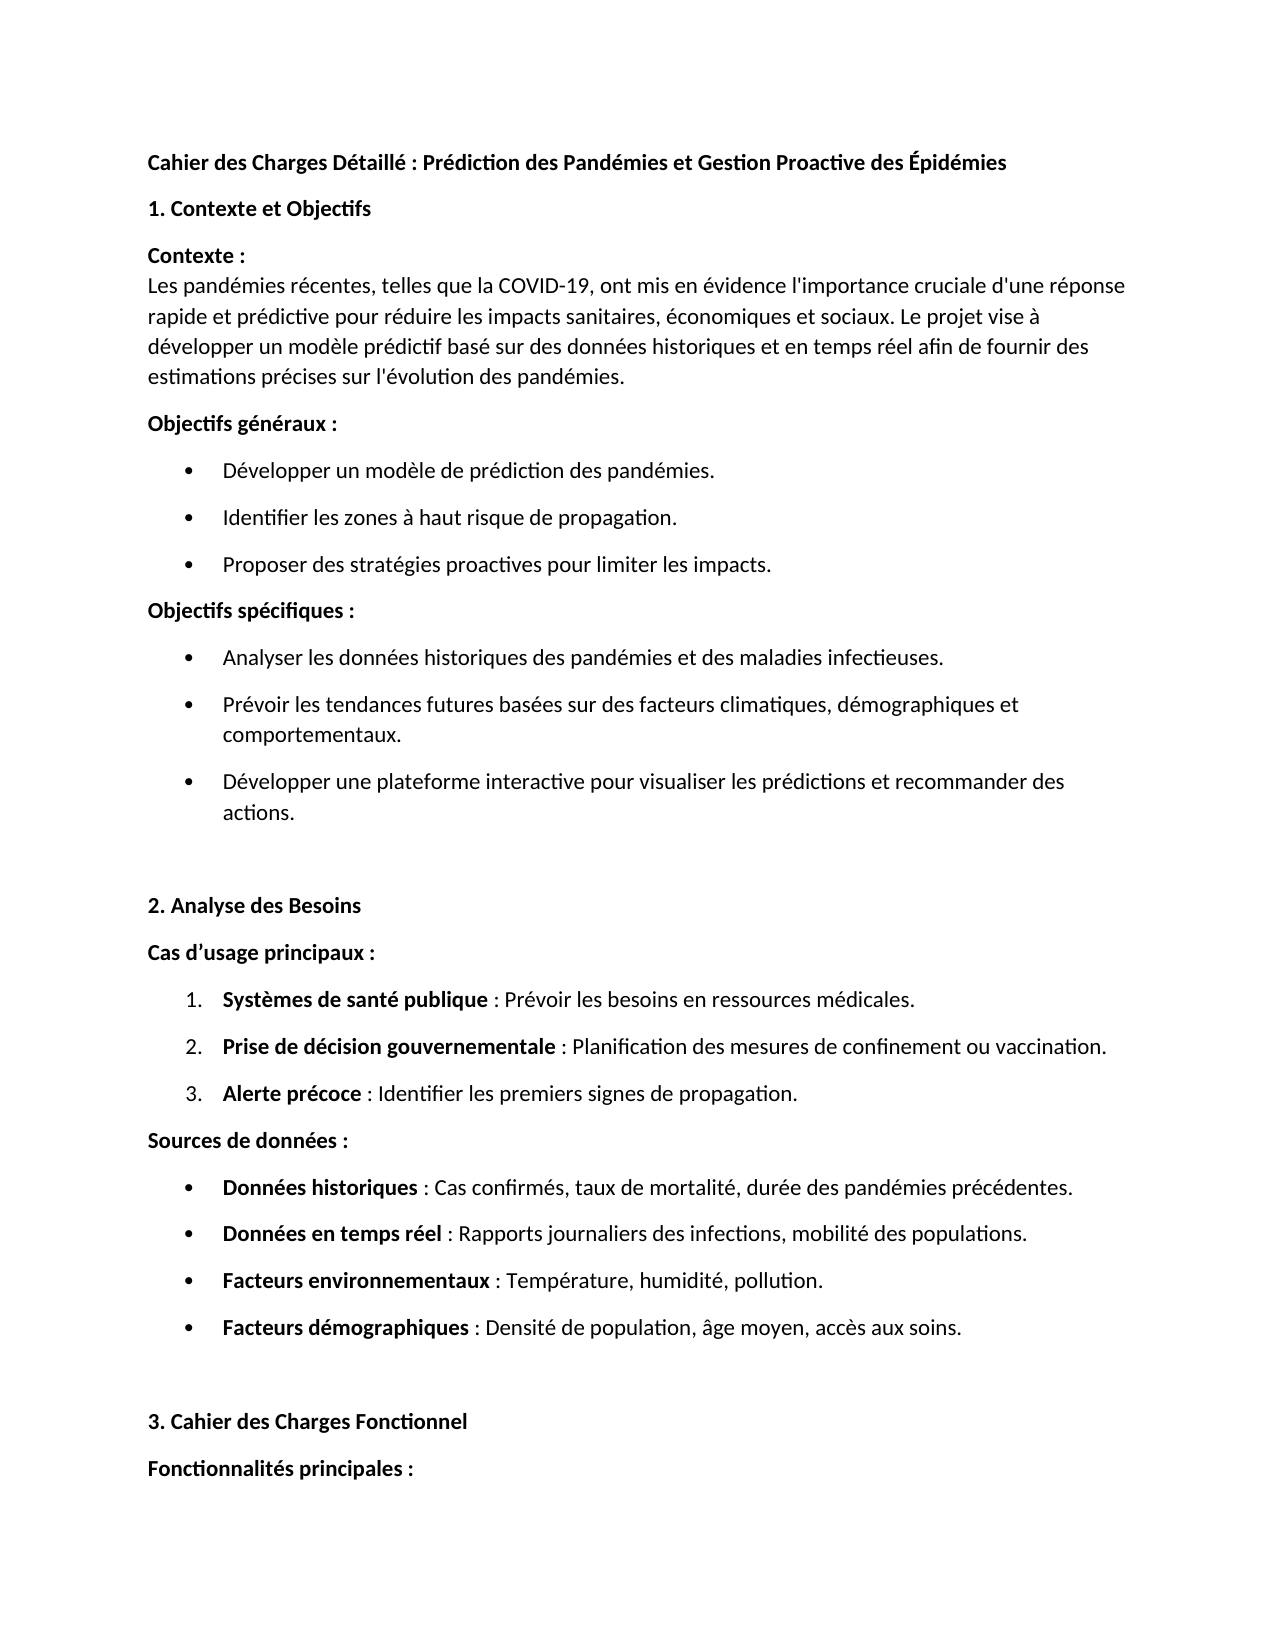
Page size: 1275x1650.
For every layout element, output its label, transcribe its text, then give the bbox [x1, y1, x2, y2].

text Objectifs spécifiques : [148, 597, 1127, 624]
list Développer un modèle de prédiction des pandémies. [185, 456, 1127, 484]
list Prise de décision gouvernementale : Planification des mesures de confinement ou vaccination. [185, 1032, 1127, 1060]
list Développer une plateforme interactive pour visualiser les prédictions et recommander des actions. [185, 767, 1127, 826]
list Proposer des stratégies proactives pour limiter les impacts. [185, 550, 1127, 578]
text Objectifs généraux : [148, 409, 1127, 437]
text Sources de données : [148, 1126, 1127, 1154]
text Cahier des Charges Détaillé : Prédiction des Pandémies et Gestion Proactive des Épidémies [148, 148, 1127, 176]
list Facteurs environnementaux : Température, humidité, pollution. [185, 1266, 1127, 1294]
list Facteurs démographiques : Densité de population, âge moyen, accès aux soins. [185, 1313, 1127, 1341]
list Données en temps réel : Rapports journaliers des infections, mobilité des populations. [185, 1219, 1127, 1247]
list Alerte précoce : Identifier les premiers signes de propagation. [185, 1079, 1127, 1107]
text Cas d’usage principaux : [148, 938, 1127, 966]
list Identifier les zones à haut risque de propagation. [185, 503, 1127, 531]
text 3. Cahier des Charges Fonctionnel [148, 1407, 1127, 1435]
text 2. Analyse des Besoins [148, 891, 1127, 919]
list Données historiques : Cas confirmés, taux de mortalité, durée des pandémies précédentes. [185, 1173, 1127, 1201]
list Analyser les données historiques des pandémies et des maladies infectieuses. [185, 643, 1127, 671]
text Fonctionnalités principales : [148, 1454, 1127, 1482]
text 1. Contexte et Objectifs [148, 194, 1127, 222]
list Prévoir les tendances futures basées sur des facteurs climatiques, démographiques et comportementaux. [185, 690, 1127, 748]
list Systèmes de santé publique : Prévoir les besoins en ressources médicales. [185, 985, 1127, 1013]
text Contexte : Les pandémies récentes, telles que la COVID-19, ont mis en évidence l'importance cruciale d'une réponse rapide et prédictive pour réduire les impacts sanitaires, économiques et sociaux. Le projet vise à développer un modèle prédictif basé sur des données historiques et en temps réel afin de fournir des estimations précises sur l'évolution des pandémies. [148, 241, 1127, 390]
